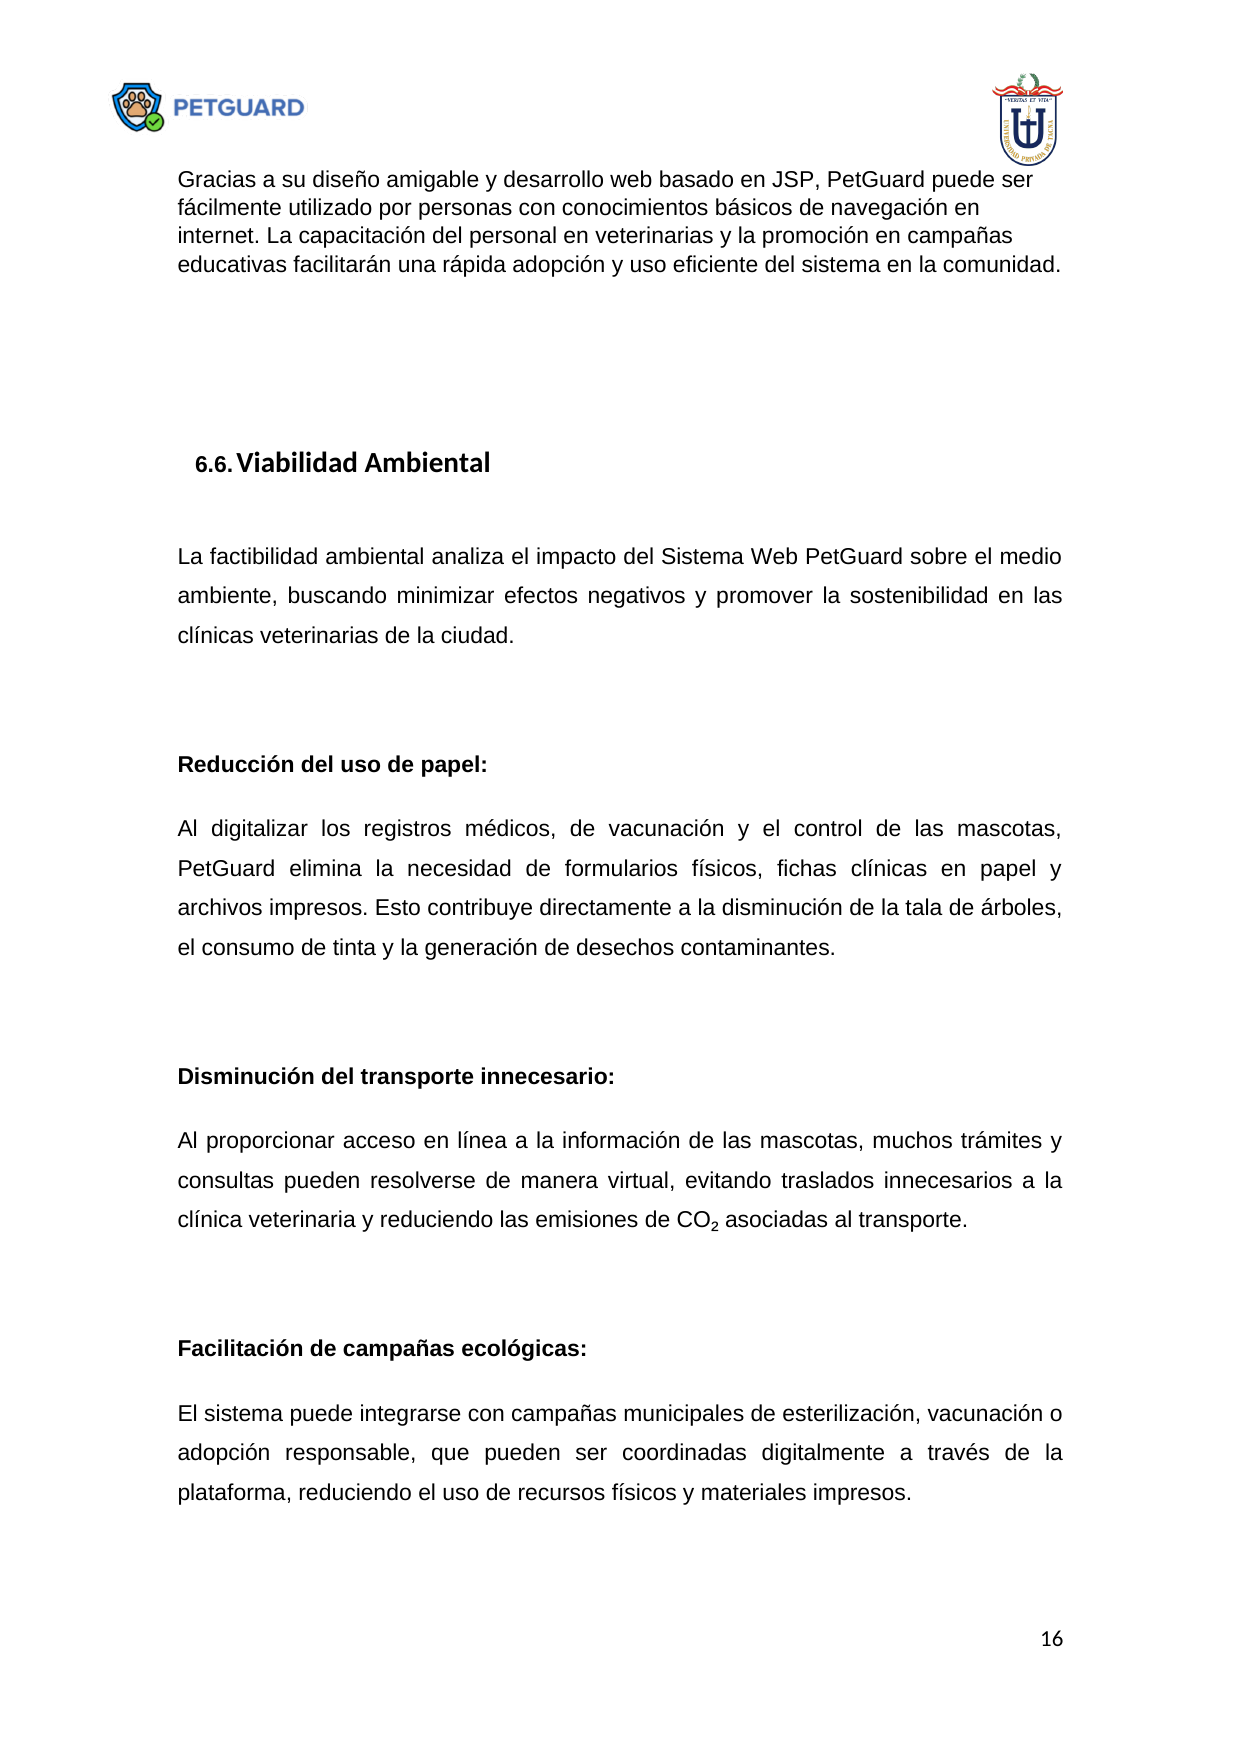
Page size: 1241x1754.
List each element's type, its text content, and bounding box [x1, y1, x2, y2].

text Disminución del transporte innecesario: [177, 1063, 1063, 1089]
subtitle Viabilidad Ambiental [233, 444, 1063, 479]
text Facilitación de campañas ecológicas: [177, 1335, 1063, 1362]
text Al proporcionar acceso en línea a la información de las mascotas, muchos trámites y consultas pueden resolverse de manera virtual, evitando traslados innecesarios a la clínica veterinaria y reduciendo las emisiones de CO₂ asociadas al transporte. [177, 1127, 1063, 1233]
text El sistema puede integrarse con campañas municipales de esterilización, vacunación o adopción responsable, que pueden ser coordinadas digitalmente a través de la plataforma, reduciendo el uso de recursos físicos y materiales impresos. [177, 1400, 1063, 1505]
picture [75, 61, 346, 149]
text La factibilidad ambiental analiza el impacto del Sistema Web PetGuard sobre el medio ambiente, buscando minimizar efectos negativos y promover la sostenibilidad en las clínicas veterinarias de la ciudad. [177, 543, 1063, 648]
text Reducción del uso de papel: [177, 751, 1063, 777]
picture [992, 73, 1063, 166]
text Al digitalizar los registros médicos, de vacunación y el control de las mascotas, PetGuard elimina la necesidad de formularios físicos, fichas clínicas en papel y archivos impresos. Esto contribuye directamente a la disminución de la tala de árboles, el consumo de tinta y la generación de desechos contaminantes. [177, 815, 1063, 960]
text Gracias a su diseño amigable y desarrollo web basado en JSP, PetGuard puede ser fácilmente utilizado por personas con conocimientos básicos de navegación en internet. La capacitación del personal en veterinarias y la promoción en campañas educativas facilitarán una rápida adopción y uso eficiente del sistema en la comunidad. [177, 166, 1063, 277]
